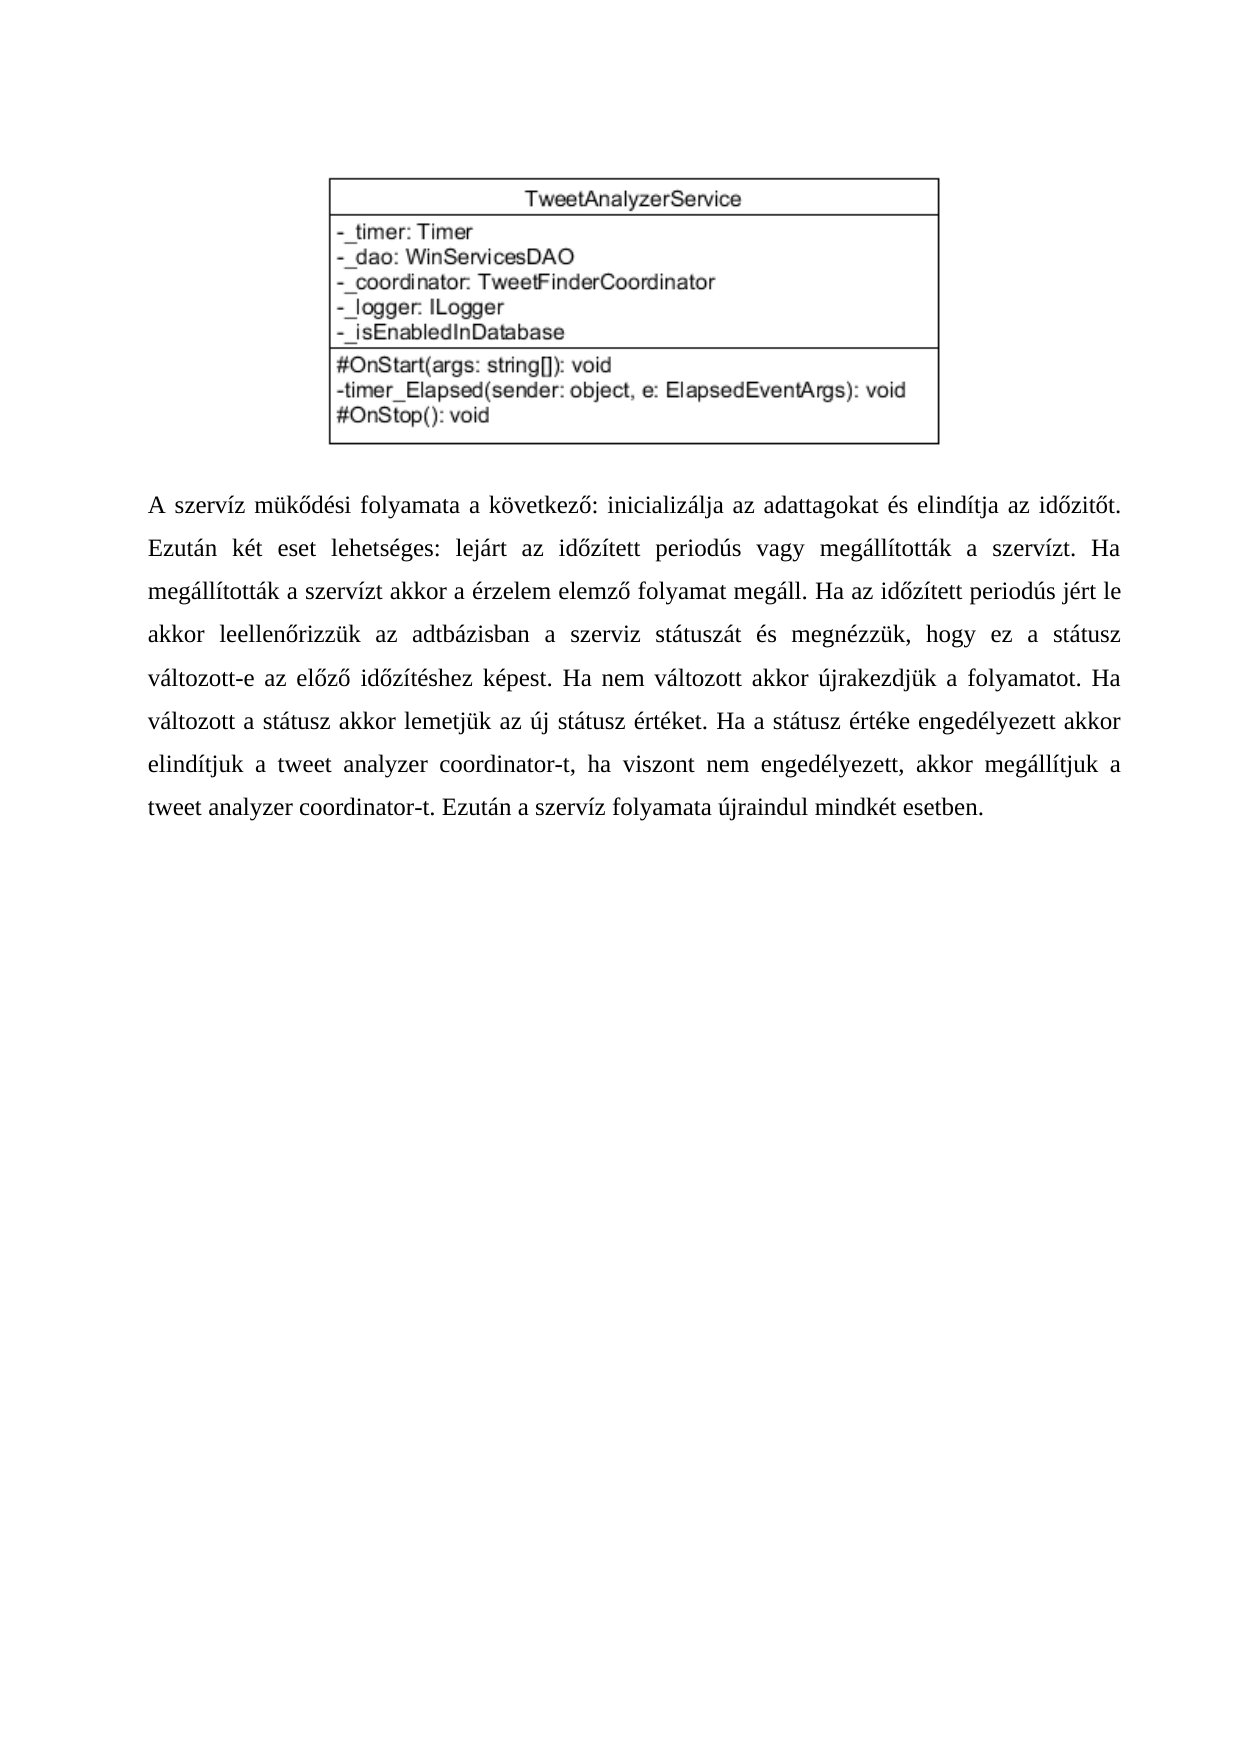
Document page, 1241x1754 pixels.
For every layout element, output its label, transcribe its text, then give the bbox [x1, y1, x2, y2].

picture [298, 147, 971, 476]
text A szervíz mükődési folyamata a következő: inicializálja az adattagokat és elindítja az időzitőt. Ezután két eset lehetséges: lejárt az időzített periodús vagy megállították a szervízt. Ha megállították a szervízt akkor a érzelem elemző folyamat megáll. Ha az időzített periodús jért le akkor leellenőrizzük az adtbázisban a szerviz státuszát és megnézzük, hogy ez a státusz változott-e az előző időzítéshez képest. Ha nem változott akkor újrakezdjük a folyamatot. Ha változott a státusz akkor lemetjük az új státusz értéket. Ha a státusz értéke engedélyezett akkor elindítjuk a tweet analyzer coordinator-t, ha viszont nem engedélyezett, akkor megállítjuk a tweet analyzer coordinator-t. Ezután a szervíz folyamata újraindul mindkét esetben. [148, 490, 1122, 821]
